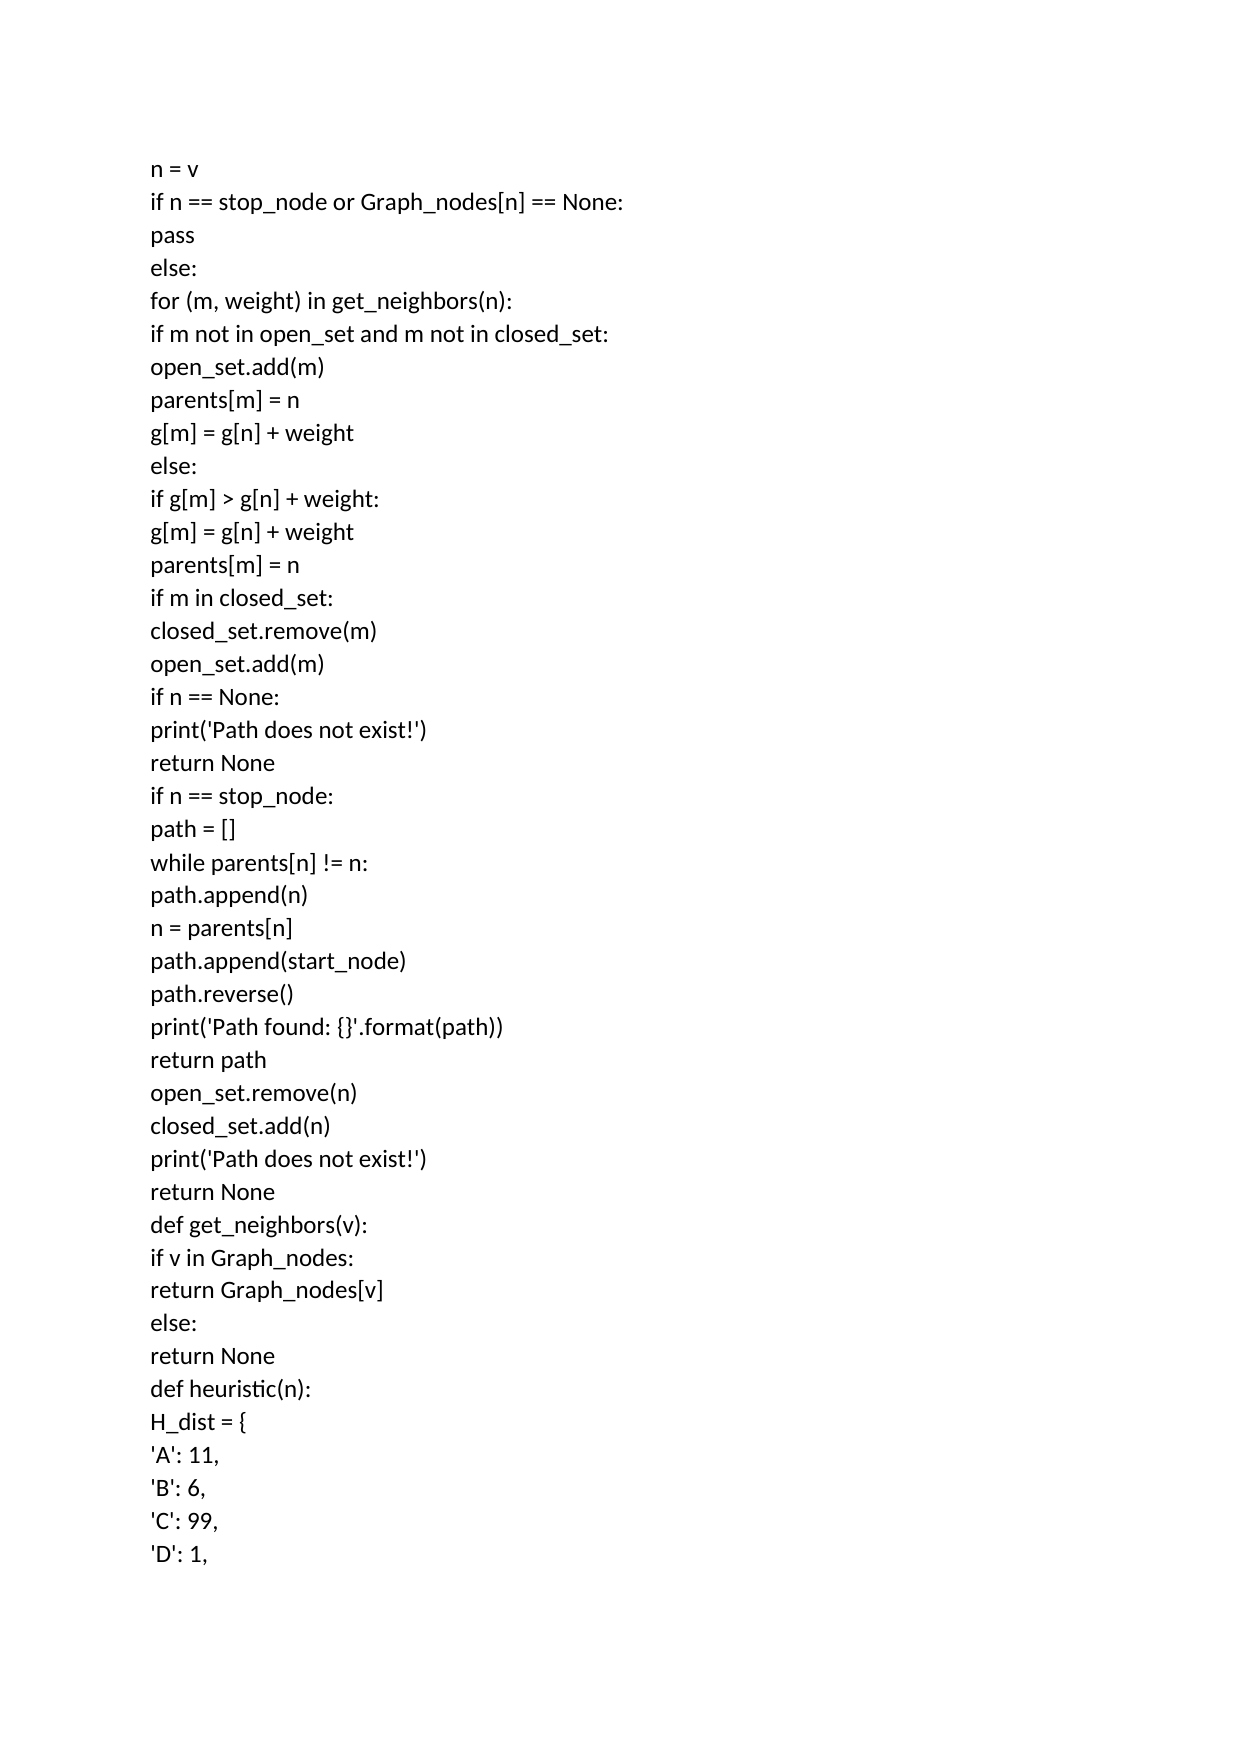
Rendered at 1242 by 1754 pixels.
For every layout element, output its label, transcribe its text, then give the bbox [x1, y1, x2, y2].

text if n == stop_node: [150, 780, 1196, 811]
text while parents[n] != n: path.append(n) [150, 847, 372, 910]
text if m in closed_set: closed_set.remove(m) open_set.add(m) [150, 582, 381, 679]
text g[m] = g[n] + weight else: [150, 417, 357, 481]
text print('Path does not exist!') return None [150, 714, 431, 778]
text 'A': 11, [150, 1439, 1196, 1470]
text 'B': 6, [150, 1472, 1196, 1503]
text open_set.remove(n) closed_set.add(n) print('Path does not exist!') return None [150, 1077, 431, 1206]
text else: [150, 252, 1196, 282]
text print('Path found: {}'.format(path)) return path [150, 1011, 507, 1075]
text if m not in open_set and m not in closed_set: open_set.add(m) [150, 318, 612, 382]
text parents[m] = n [150, 384, 1196, 415]
text if n == None: [150, 681, 1196, 712]
text path = [] [150, 813, 1196, 844]
text n = v [150, 153, 1196, 183]
text for (m, weight) in get_neighbors(n): [150, 285, 1196, 316]
text 'D': 1, [150, 1539, 1196, 1569]
text def get_neighbors(v): if v in Graph_nodes: return Graph_nodes[v] else: [150, 1209, 386, 1338]
text n = parents[n] path.append(start_node) path.reverse() [150, 913, 410, 1009]
text if g[m] > g[n] + weight: [150, 483, 1196, 514]
text g[m] = g[n] + weight parents[m] = n [150, 517, 357, 580]
text return None def heuristic(n): H_dist = { [150, 1341, 313, 1437]
text if n == stop_node or Graph_nodes[n] == None: pass [150, 186, 628, 249]
text 'C': 99, [150, 1505, 1196, 1536]
